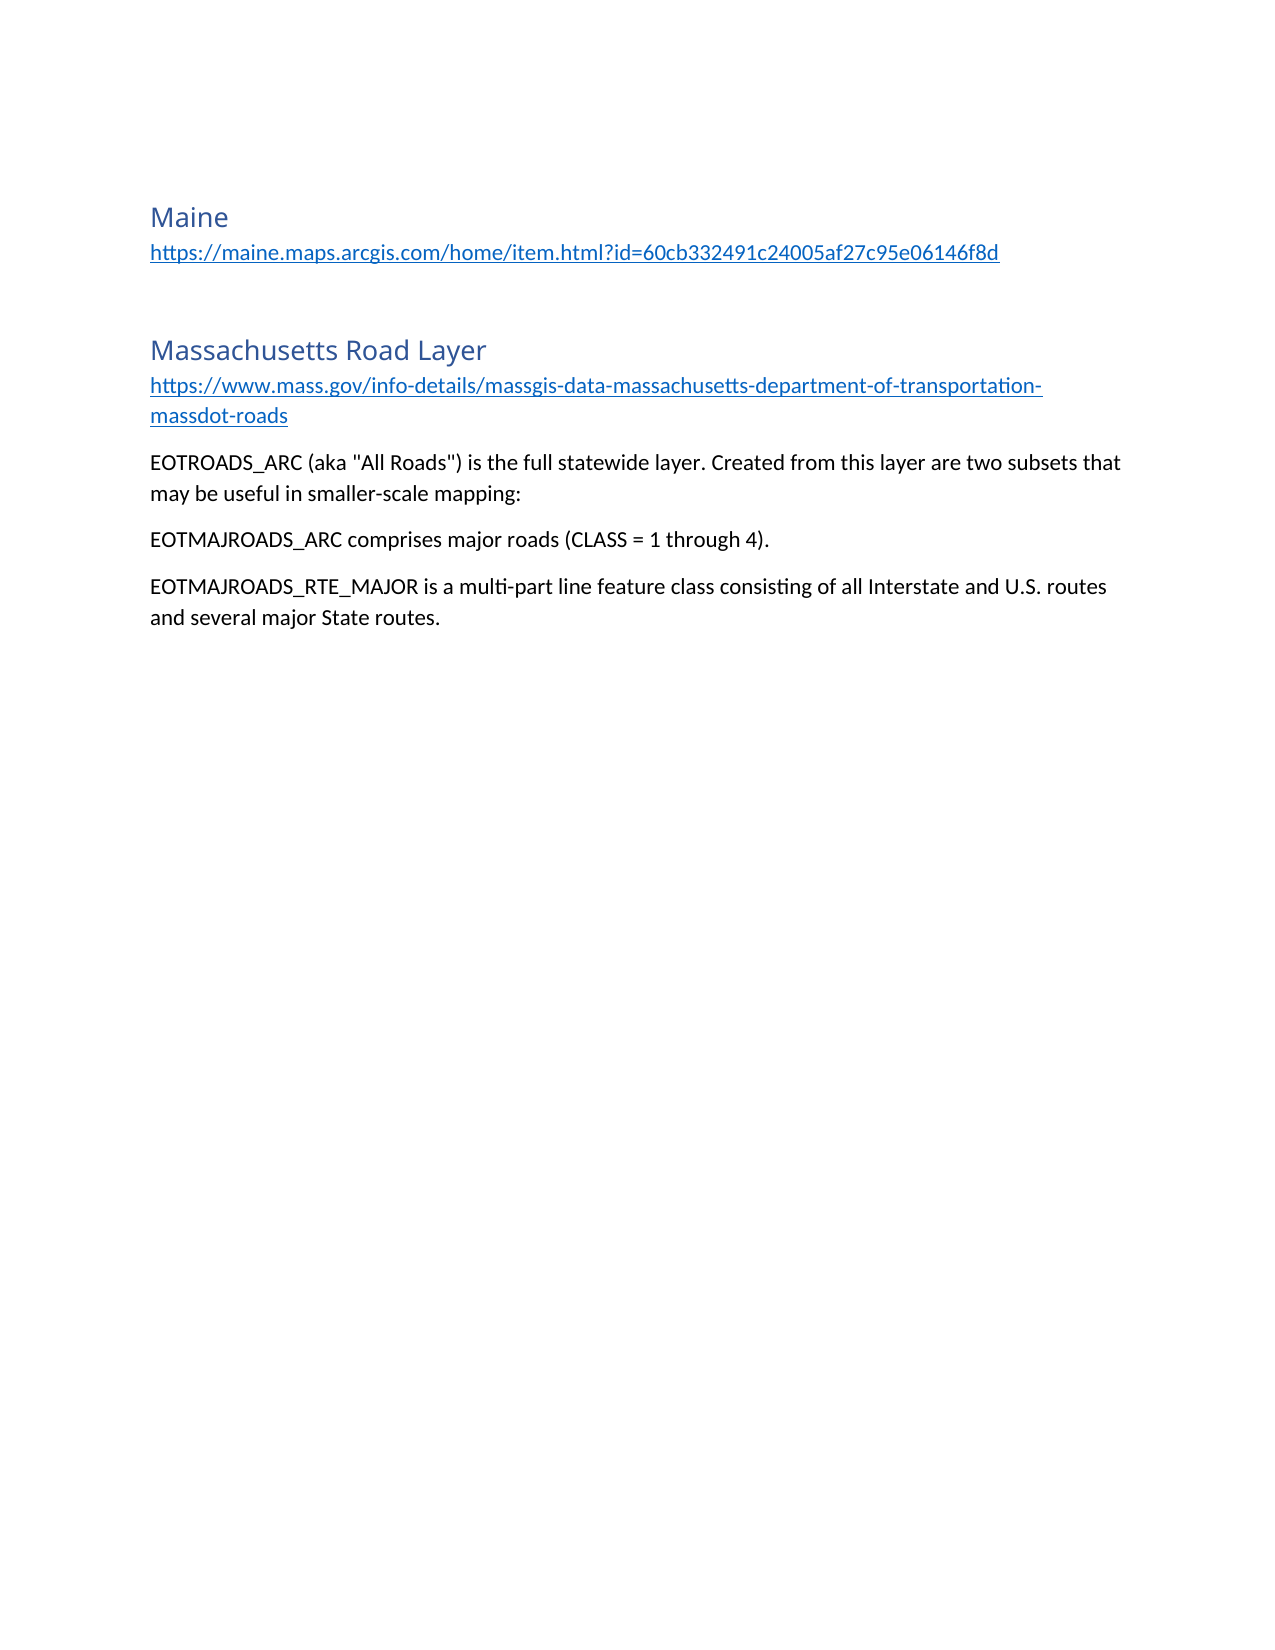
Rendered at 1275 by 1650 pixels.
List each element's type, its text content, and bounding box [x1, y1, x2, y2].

subtitle Massachusetts Road Layer [150, 332, 1125, 368]
text EOTMAJROADS_RTE_MAJOR is a multi-part line feature class consisting of all Interstate and U.S. routes and several major State routes. [150, 572, 1125, 631]
text https://www.mass.gov/info-details/massgis-data-massachusetts-department-of-transportation-massdot-roads [150, 371, 1125, 430]
subtitle Maine [150, 198, 1125, 235]
text EOTROADS_ARC (aka "All Roads") is the full statewide layer. Created from this layer are two subsets that may be useful in smaller-scale mapping: [150, 448, 1125, 507]
text EOTMAJROADS_ARC comprises major roads (CLASS = 1 through 4). [150, 526, 1125, 554]
text https://maine.maps.arcgis.com/home/item.html?id=60cb332491c24005af27c95e06146f8d [150, 238, 1125, 266]
